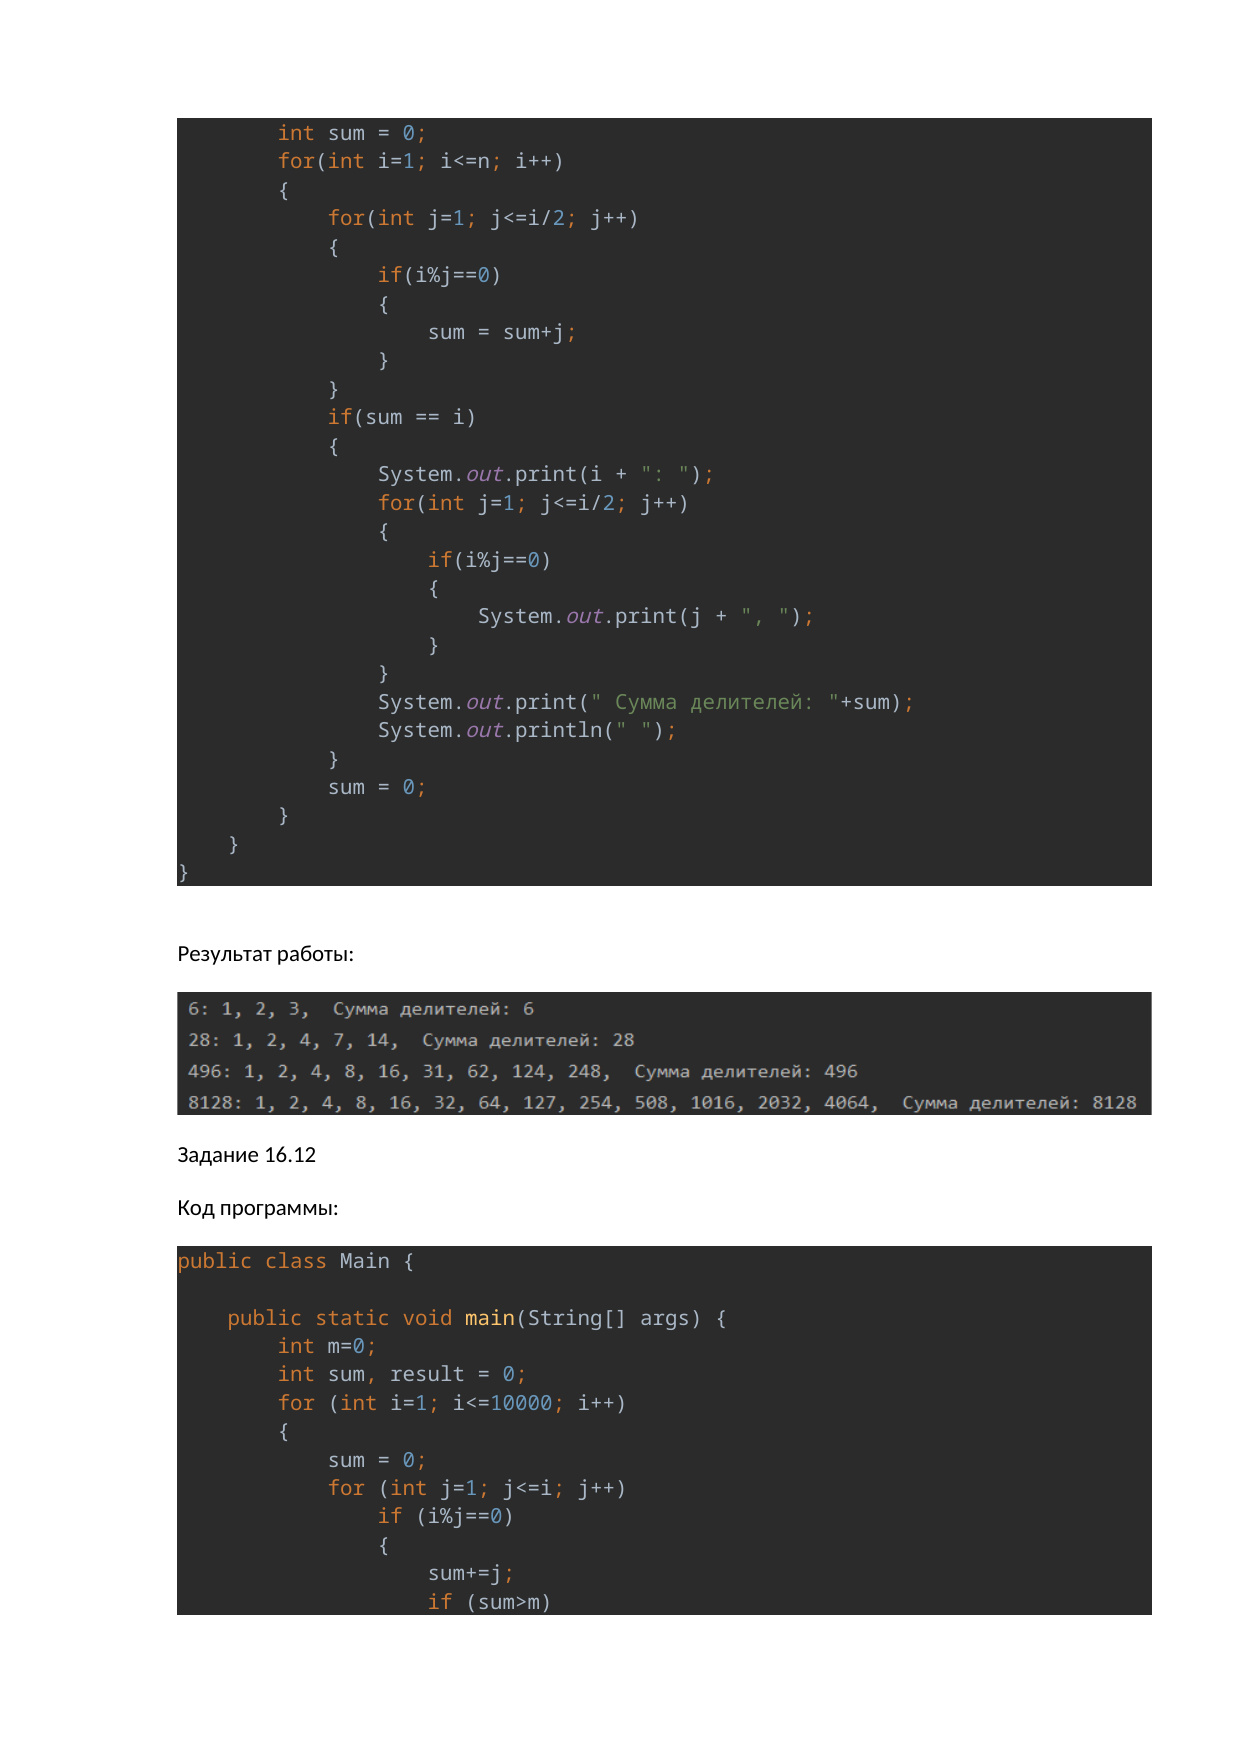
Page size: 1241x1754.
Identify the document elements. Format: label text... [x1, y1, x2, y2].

text Результат работы: [177, 939, 1152, 967]
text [177, 118, 1152, 886]
text Задание 16.12 [177, 1140, 1152, 1168]
picture [177, 992, 1152, 1115]
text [177, 1246, 1152, 1615]
text Код программы: [177, 1193, 1152, 1221]
